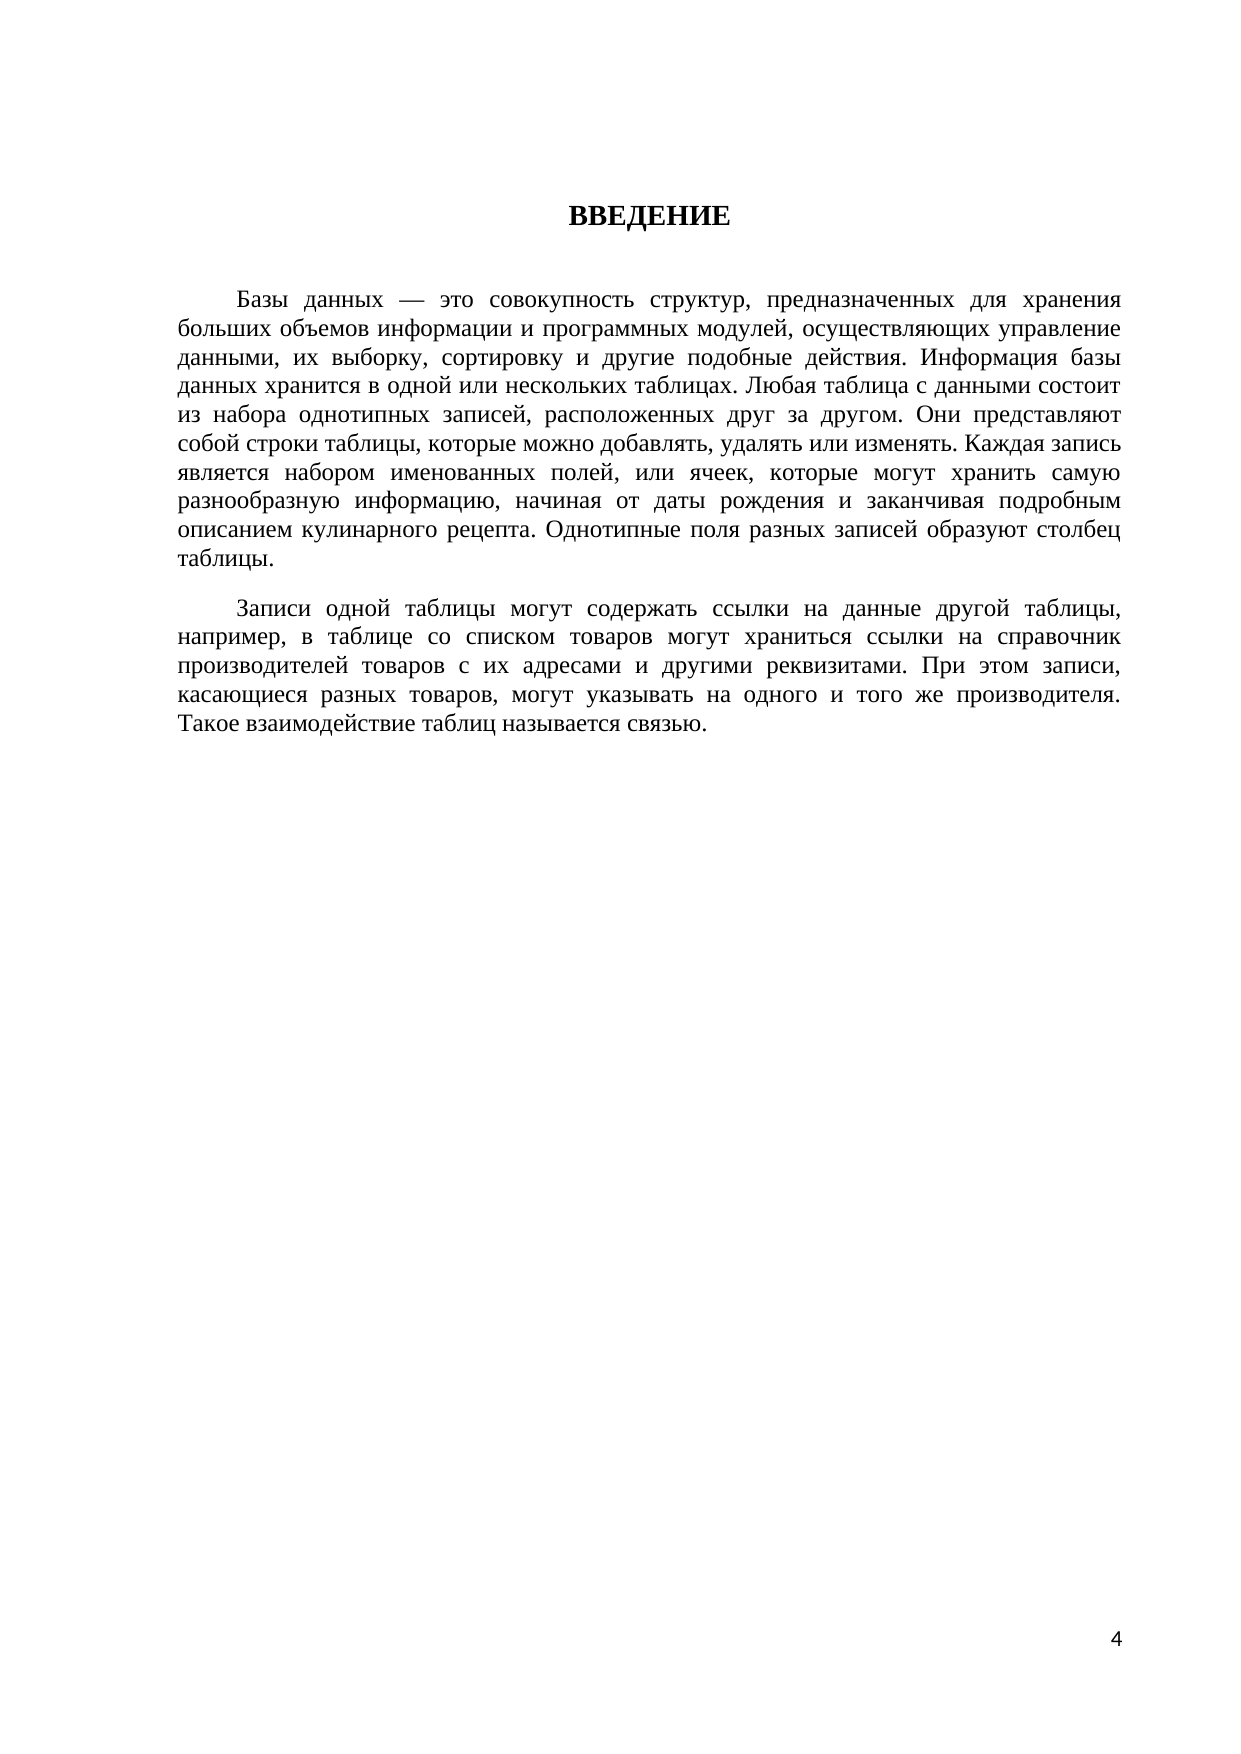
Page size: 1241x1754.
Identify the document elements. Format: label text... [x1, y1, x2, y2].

text Записи одной таблицы могут содержать ссылки на данные другой таблицы, например, в таблице со списком товаров могут храниться ссылки на справочник производителей товаров с их адресами и другими реквизитами. При этом записи, касающиеся разных товаров, могут указывать на одного и того же производителя. Такое взаимодействие таблиц называется связью. [177, 593, 1122, 736]
subtitle ВВЕДЕНИЕ [177, 198, 1122, 231]
text Базы данных — это совокупность структур, предназначенных для хранения больших объемов информации и программных модулей, осуществляющих управление данными, их выборку, сортировку и другие подобные действия. Информация базы данных хранится в одной или нескольких таблицах. Любая таблица с данными состоит из набора однотипных записей, расположенных друг за другом. Они представляют собой строки таблицы, которые можно добавлять, удалять или изменять. Каждая запись является набором именованных полей, или ячеек, которые могут хранить самую разнообразную информацию, начиная от даты рождения и заканчивая подробным описанием кулинарного рецепта. Однотипные поля разных записей образуют столбец таблицы. [177, 284, 1122, 572]
